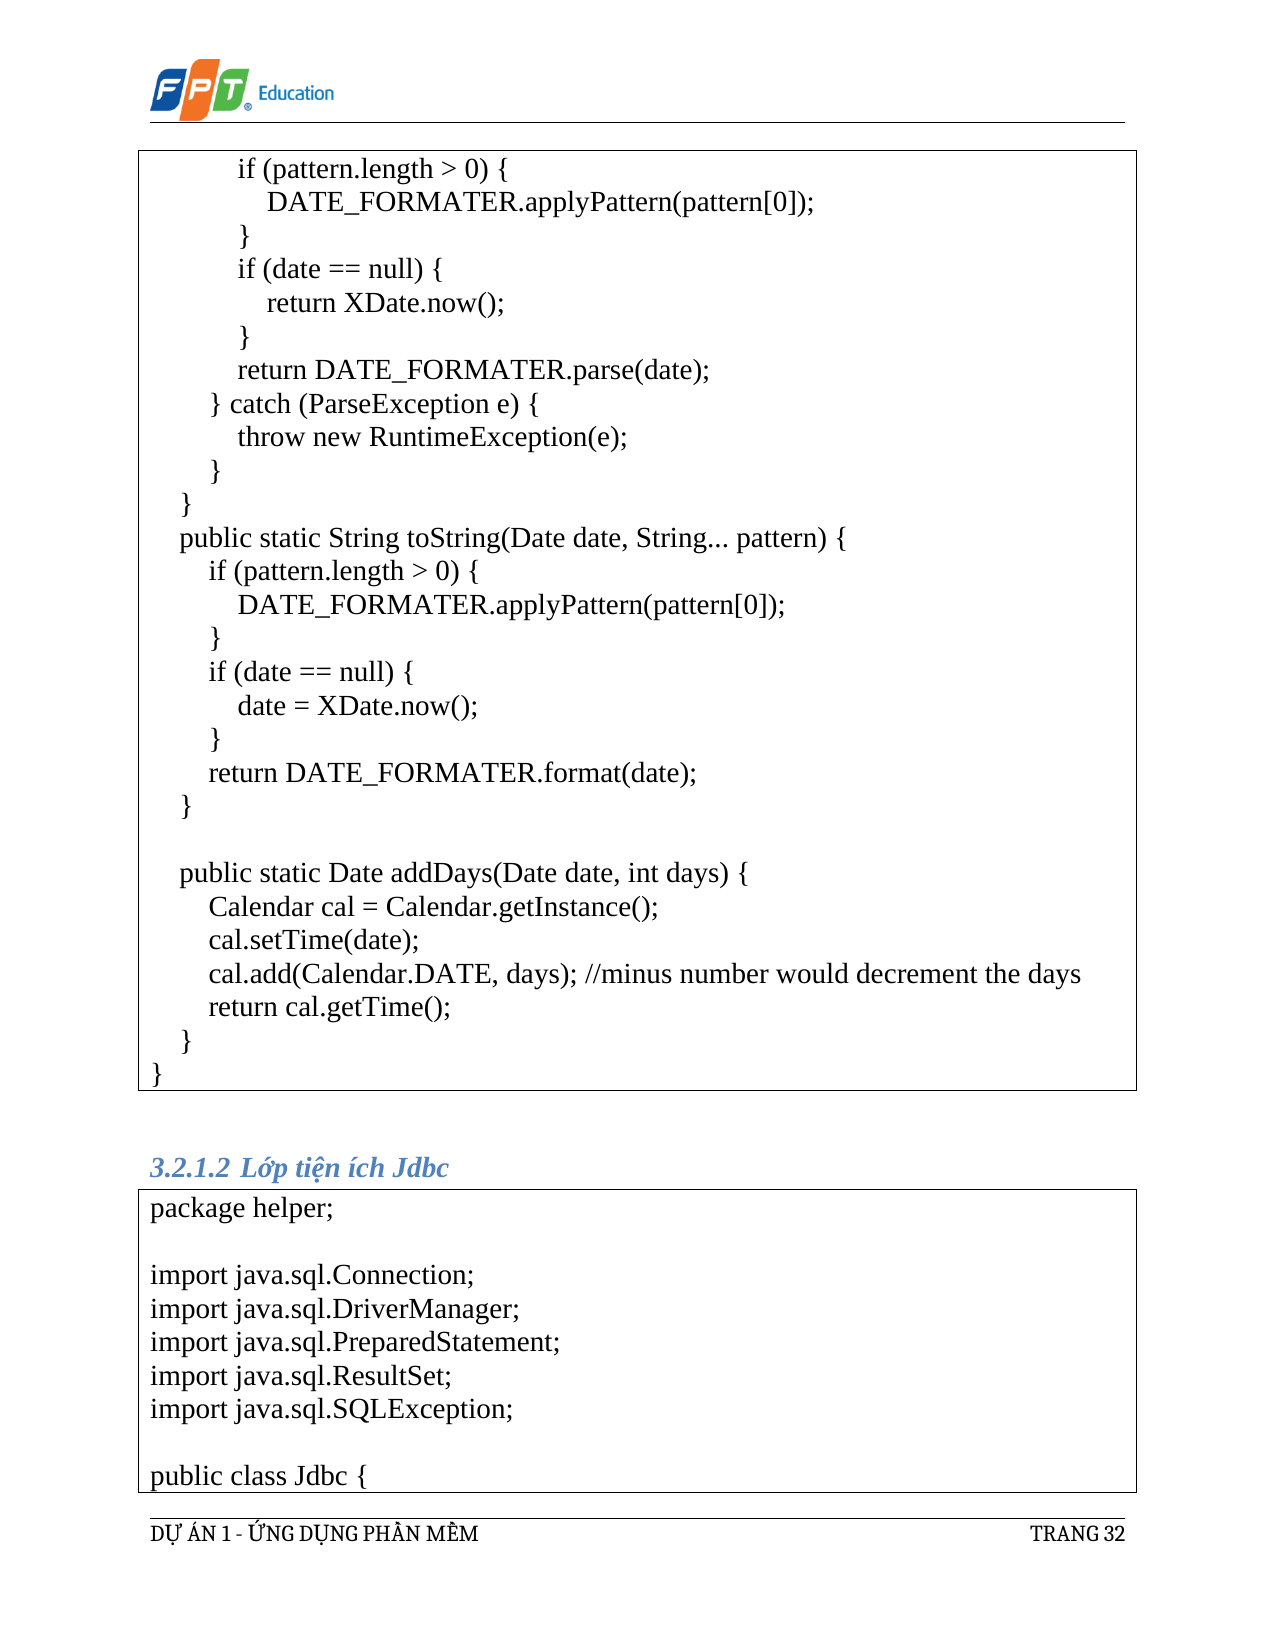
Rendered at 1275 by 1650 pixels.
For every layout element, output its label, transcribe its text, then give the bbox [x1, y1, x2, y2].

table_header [139, 1190, 1136, 1492]
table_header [139, 151, 1136, 1090]
picture [150, 59, 336, 121]
subtitle Lớp tiện ích Jdbc [150, 1151, 1125, 1184]
